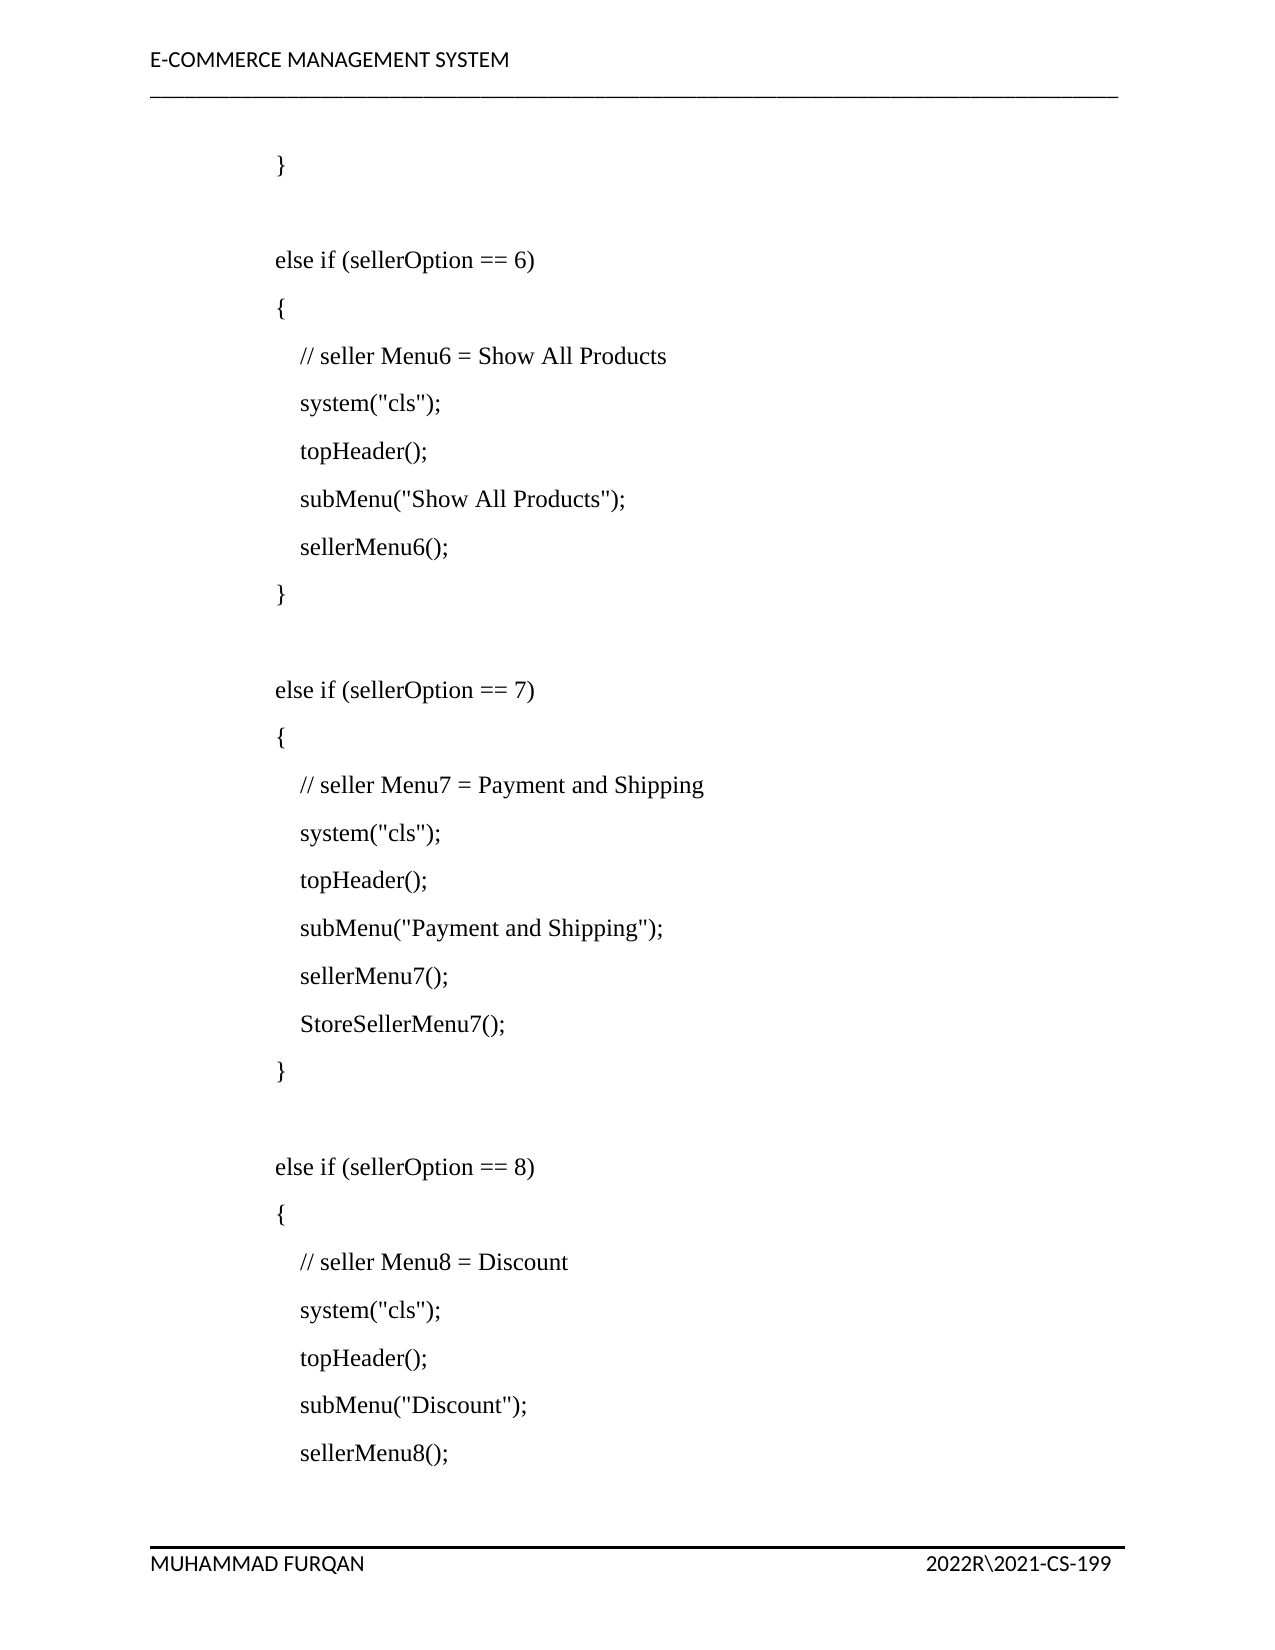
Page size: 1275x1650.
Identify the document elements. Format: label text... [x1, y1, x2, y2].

text topHeader(); [225, 436, 1125, 465]
text } [225, 1056, 1125, 1085]
text // seller Menu7 = Payment and Shipping [225, 770, 1125, 799]
text subMenu("Discount"); [225, 1390, 1125, 1419]
text } [225, 579, 1125, 608]
text subMenu("Show All Products"); [225, 484, 1125, 513]
text system("cls"); [225, 388, 1125, 417]
text sellerMenu7(); [225, 961, 1125, 990]
text system("cls"); [225, 818, 1125, 847]
text { [225, 722, 1125, 751]
text // seller Menu8 = Discount [225, 1247, 1125, 1276]
text StoreSellerMenu7(); [225, 1009, 1125, 1037]
text { [225, 1199, 1125, 1228]
text else if (sellerOption == 6) [225, 245, 1125, 274]
text topHeader(); [225, 866, 1125, 894]
text else if (sellerOption == 8) [225, 1152, 1125, 1181]
text sellerMenu6(); [225, 532, 1125, 560]
text sellerMenu8(); [225, 1438, 1125, 1467]
text else if (sellerOption == 7) [225, 675, 1125, 703]
text } [225, 150, 1125, 179]
text subMenu("Payment and Shipping"); [225, 913, 1125, 942]
text { [225, 293, 1125, 322]
text topHeader(); [225, 1343, 1125, 1371]
text // seller Menu6 = Show All Products [225, 341, 1125, 369]
text system("cls"); [225, 1295, 1125, 1324]
